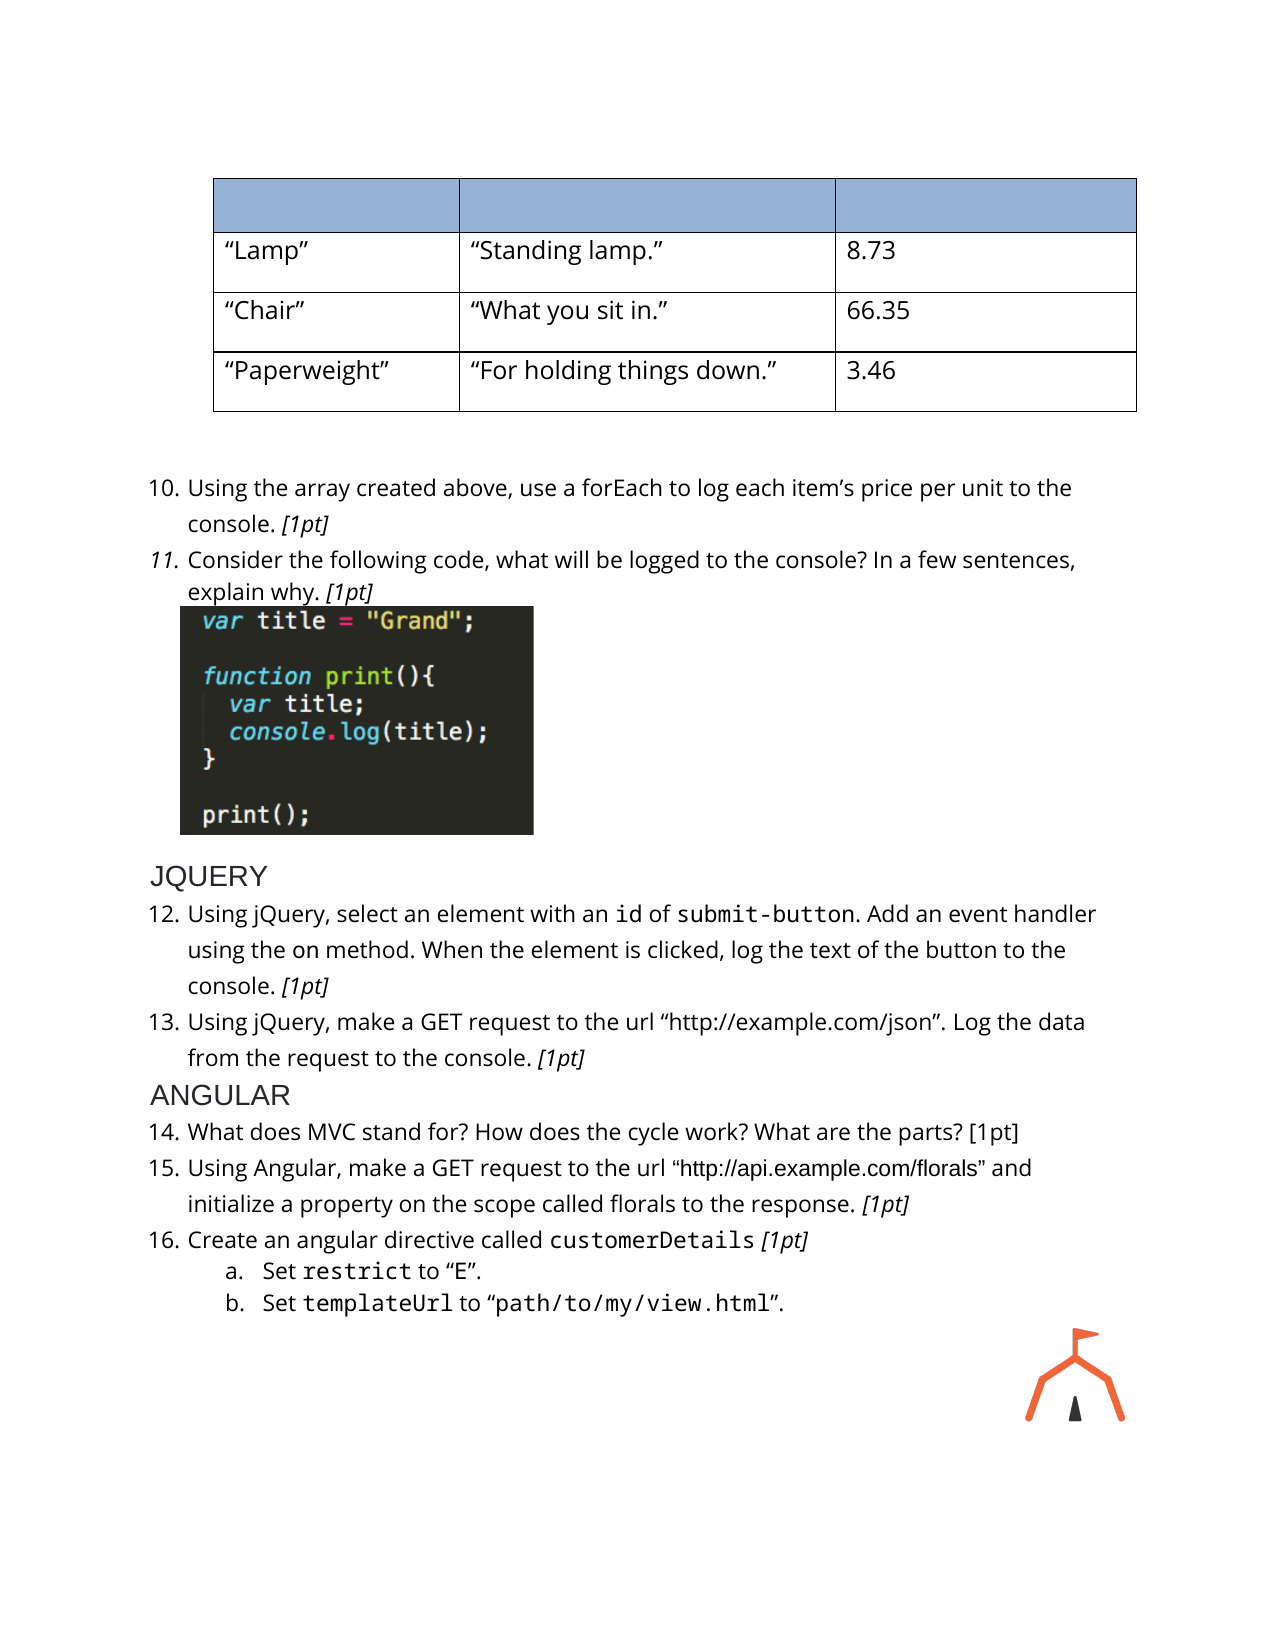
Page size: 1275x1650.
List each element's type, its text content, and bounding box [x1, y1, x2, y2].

list Set templateUrl to “path/to/my/view.html”. [225, 1286, 1125, 1318]
text ANGULAR [150, 1078, 1125, 1111]
picture [1024, 1324, 1125, 1425]
table_cell “Chair” [214, 293, 459, 351]
table_header Price per unit [836, 179, 1136, 232]
list Set restrict to “E”. [225, 1255, 1125, 1286]
list What does MVC stand for? How does the cycle work? What are the parts? [1pt] [180, 1116, 1125, 1147]
text JQUERY [150, 859, 1125, 893]
list Using jQuery, select an element with an id of submit-button. Add an event handler using the on method. When the element is clicked, log the text of the button to the console. [1pt] [180, 898, 1125, 1001]
table_cell 8.73 [836, 233, 1136, 292]
table_cell “Standing lamp.” [460, 233, 835, 292]
table_header Product Name [214, 179, 459, 232]
table_cell “Paperweight” [214, 353, 459, 411]
list Using the array created above, use a forEach to log each item’s price per unit to the console. [1pt] [180, 472, 1125, 539]
table_cell “Lamp” [214, 233, 459, 292]
table_cell 66.35 [836, 293, 1136, 351]
picture [180, 606, 534, 835]
list Consider the following code, what will be logged to the console? In a few sentences, explain why. [1pt] [180, 544, 1125, 607]
table_cell “What you sit in.” [460, 293, 835, 351]
table_header Description [460, 179, 835, 232]
list Using jQuery, make a GET request to the url “http://example.com/json”. Log the data from the request to the console. [1pt] [180, 1006, 1125, 1073]
table_cell “For holding things down.” [460, 353, 835, 411]
list Using Angular, make a GET request to the url “http://api.example.com/florals” and initialize a property on the scope called florals to the response. [1pt] [180, 1152, 1125, 1219]
table_cell 3.46 [836, 353, 1136, 411]
list Create an angular directive called customerDetails [1pt] [180, 1224, 1125, 1255]
